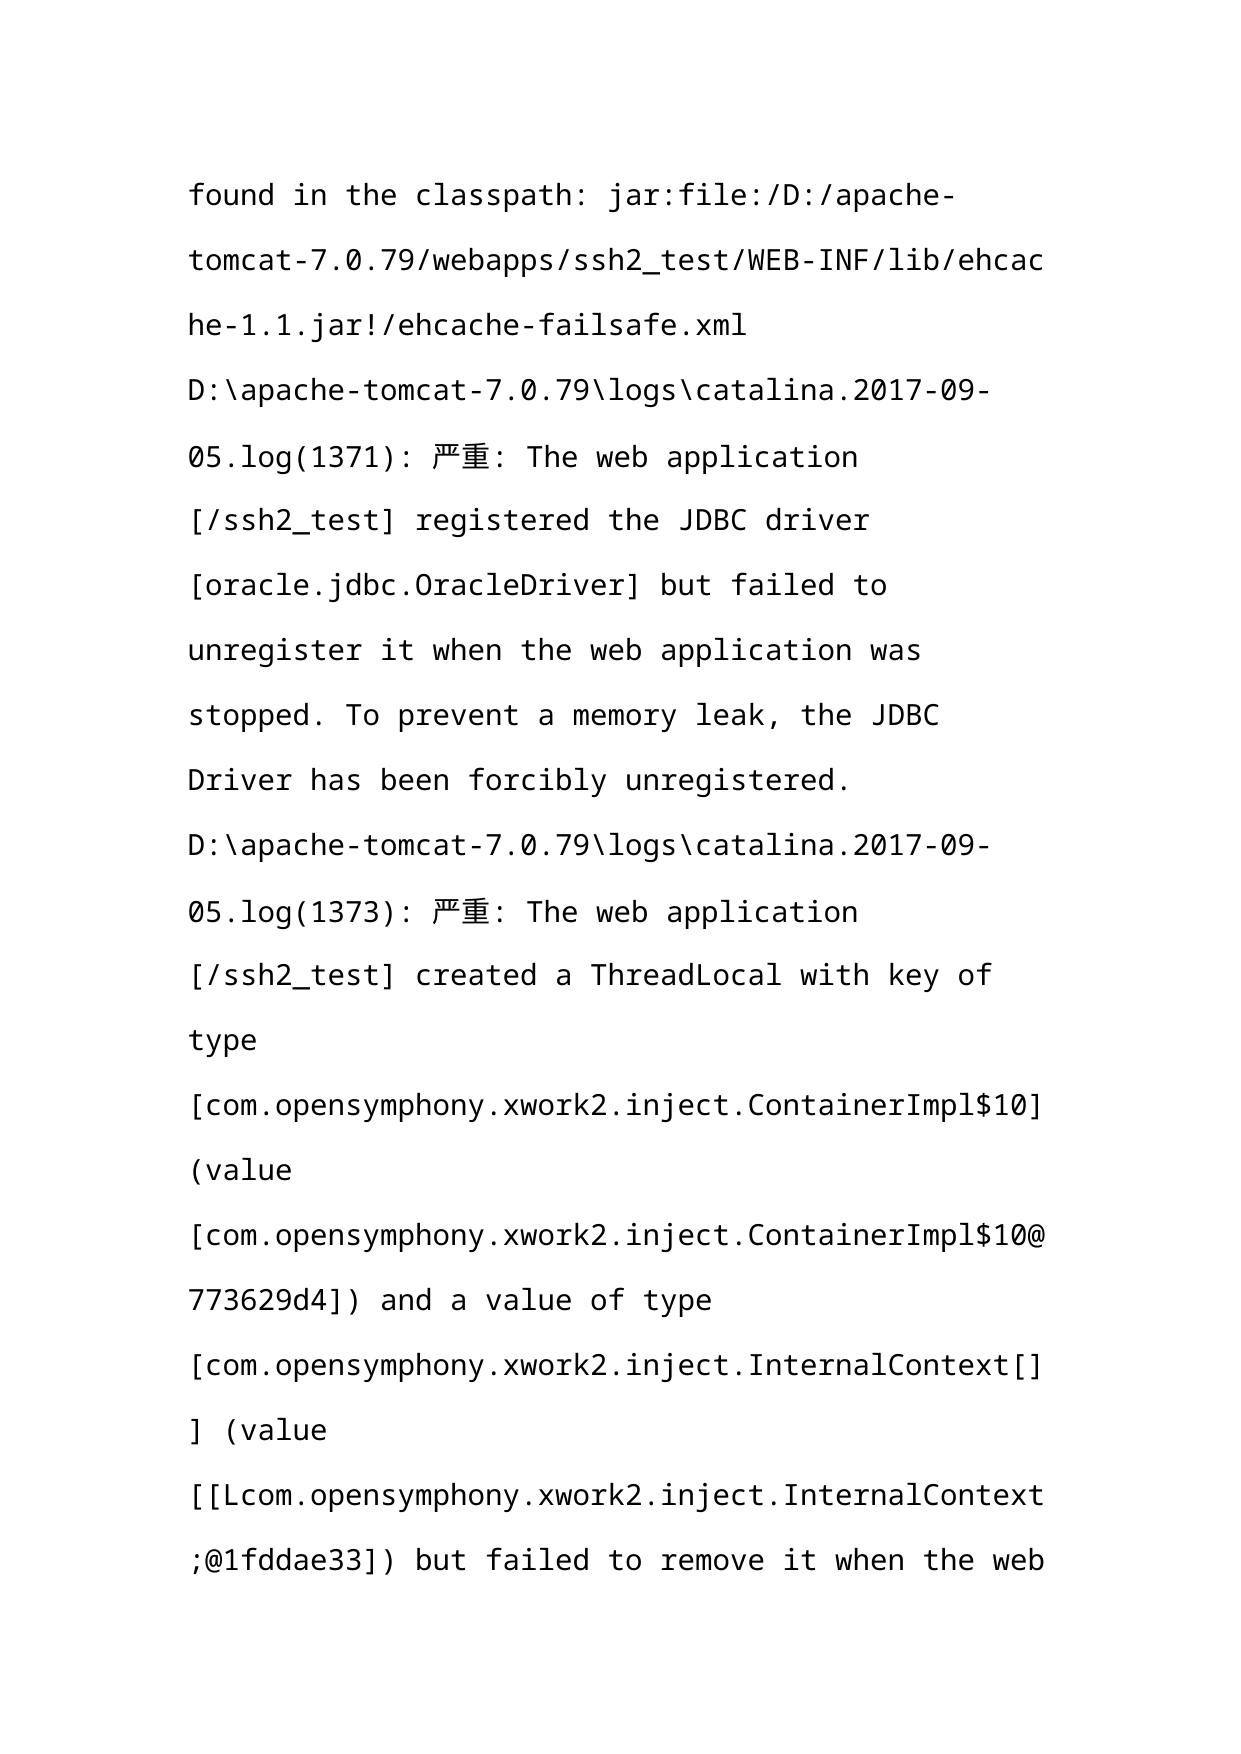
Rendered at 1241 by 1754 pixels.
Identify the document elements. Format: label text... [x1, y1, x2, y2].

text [187, 162, 1053, 357]
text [187, 812, 1053, 1592]
text D:\apache-tomcat-7.0.79\logs\catalina.2017-09-05.log(1371): 严重: The web application [/ssh2_test] registered the JDBC driver [oracle.jdbc.OracleDriver] but failed to unregister it when the web application was stopped. To prevent a memory leak, the JDBC Driver has been forcibly unregistered. [187, 357, 1053, 812]
